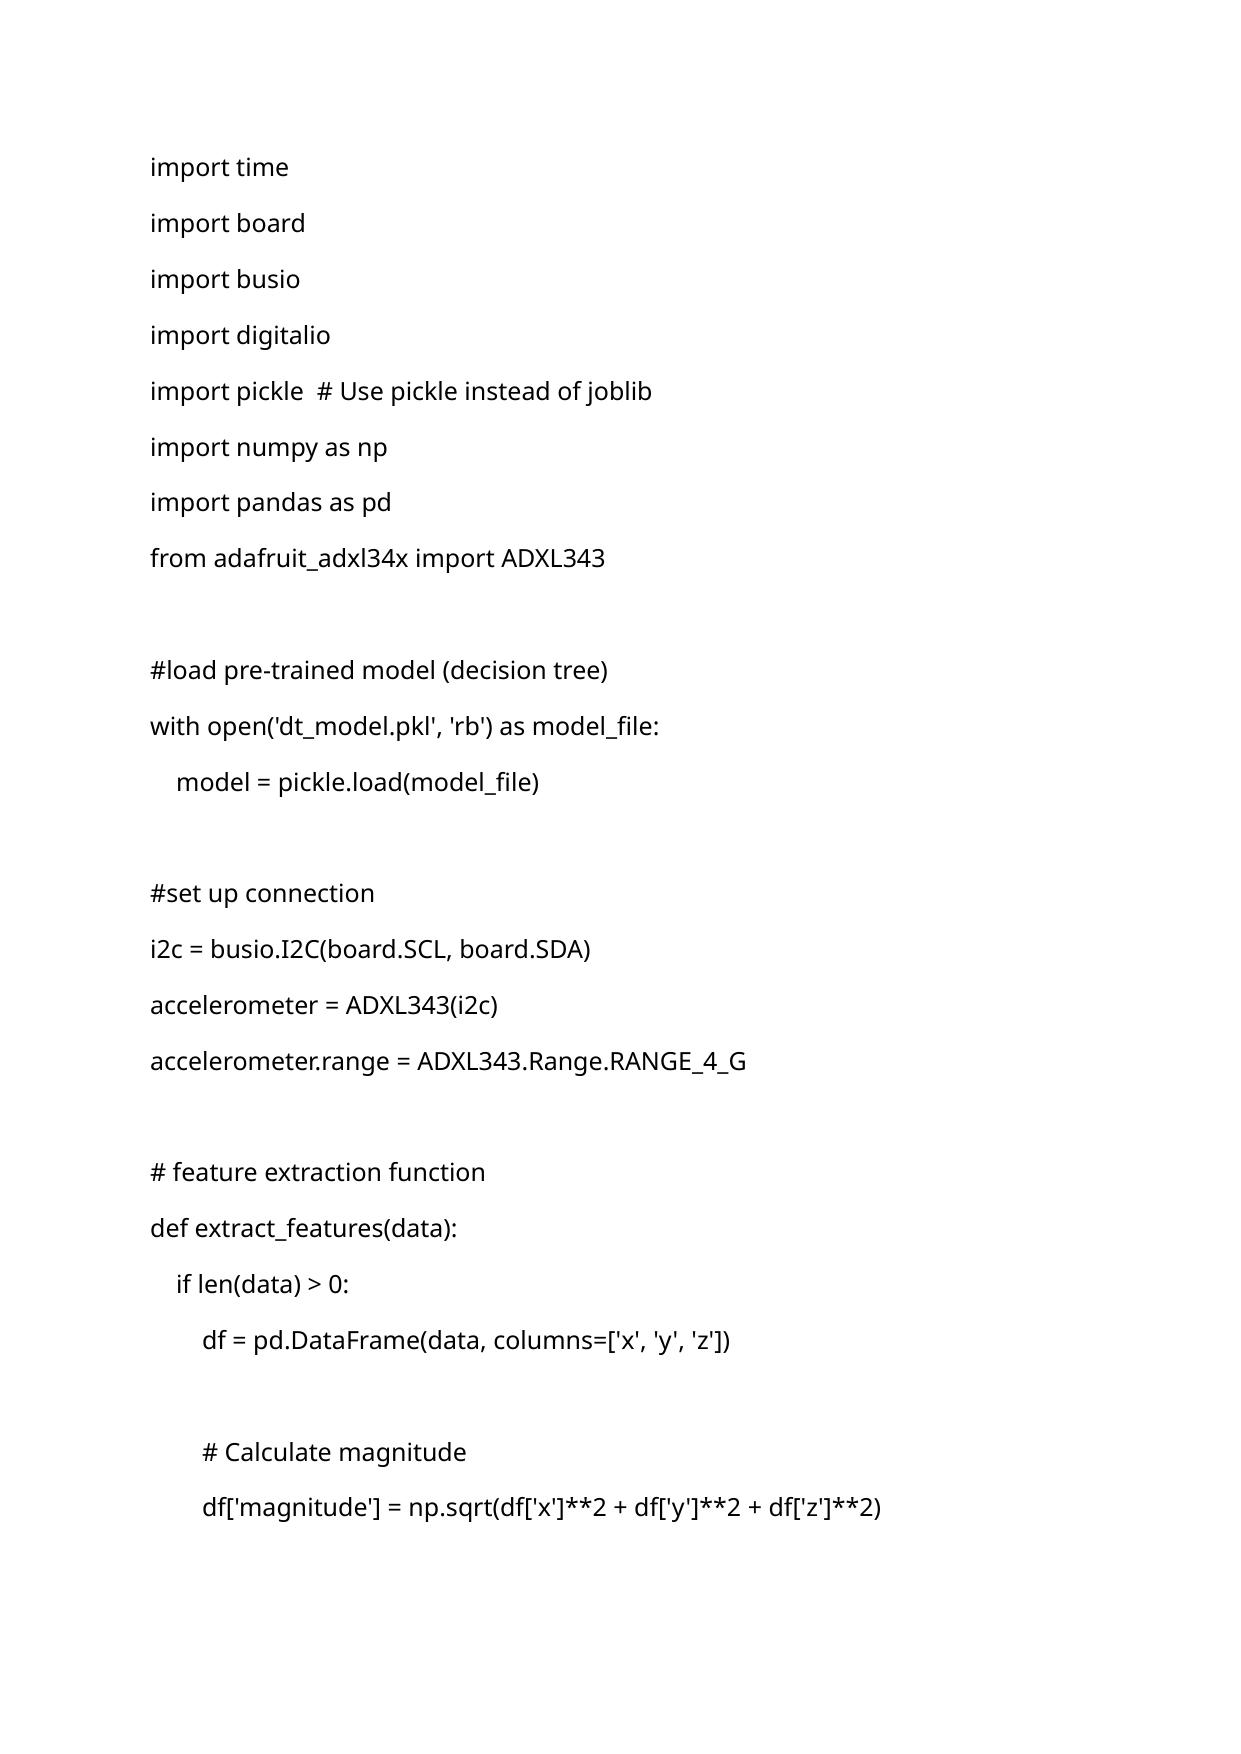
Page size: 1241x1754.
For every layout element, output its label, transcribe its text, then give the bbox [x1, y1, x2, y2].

text model = pickle.load(model_file) [150, 764, 1090, 798]
text if len(data) > 0: [150, 1267, 1090, 1301]
text import busio [150, 262, 1090, 296]
text import numpy as np [150, 429, 1090, 463]
text import board [150, 206, 1090, 240]
text #set up connection [150, 876, 1090, 910]
text df = pd.DataFrame(data, columns=['x', 'y', 'z']) [150, 1322, 1090, 1357]
text df['magnitude'] = np.sqrt(df['x']**2 + df['y']**2 + df['z']**2) [150, 1490, 1090, 1524]
text import digitalio [150, 317, 1090, 352]
text accelerometer = ADXL343(i2c) [150, 987, 1090, 1022]
text i2c = busio.I2C(board.SCL, board.SDA) [150, 932, 1090, 966]
text import pickle # Use pickle instead of joblib [150, 373, 1090, 407]
text # feature extraction function [150, 1155, 1090, 1189]
text from adafruit_adxl34x import ADXL343 [150, 541, 1090, 575]
text import time [150, 150, 1090, 184]
text #load pre-trained model (decision tree) [150, 652, 1090, 687]
text accelerometer.range = ADXL343.Range.RANGE_4_G [150, 1043, 1090, 1077]
text # Calculate magnitude [150, 1434, 1090, 1468]
text def extract_features(data): [150, 1211, 1090, 1245]
text import pandas as pd [150, 485, 1090, 519]
text with open('dt_model.pkl', 'rb') as model_file: [150, 708, 1090, 742]
